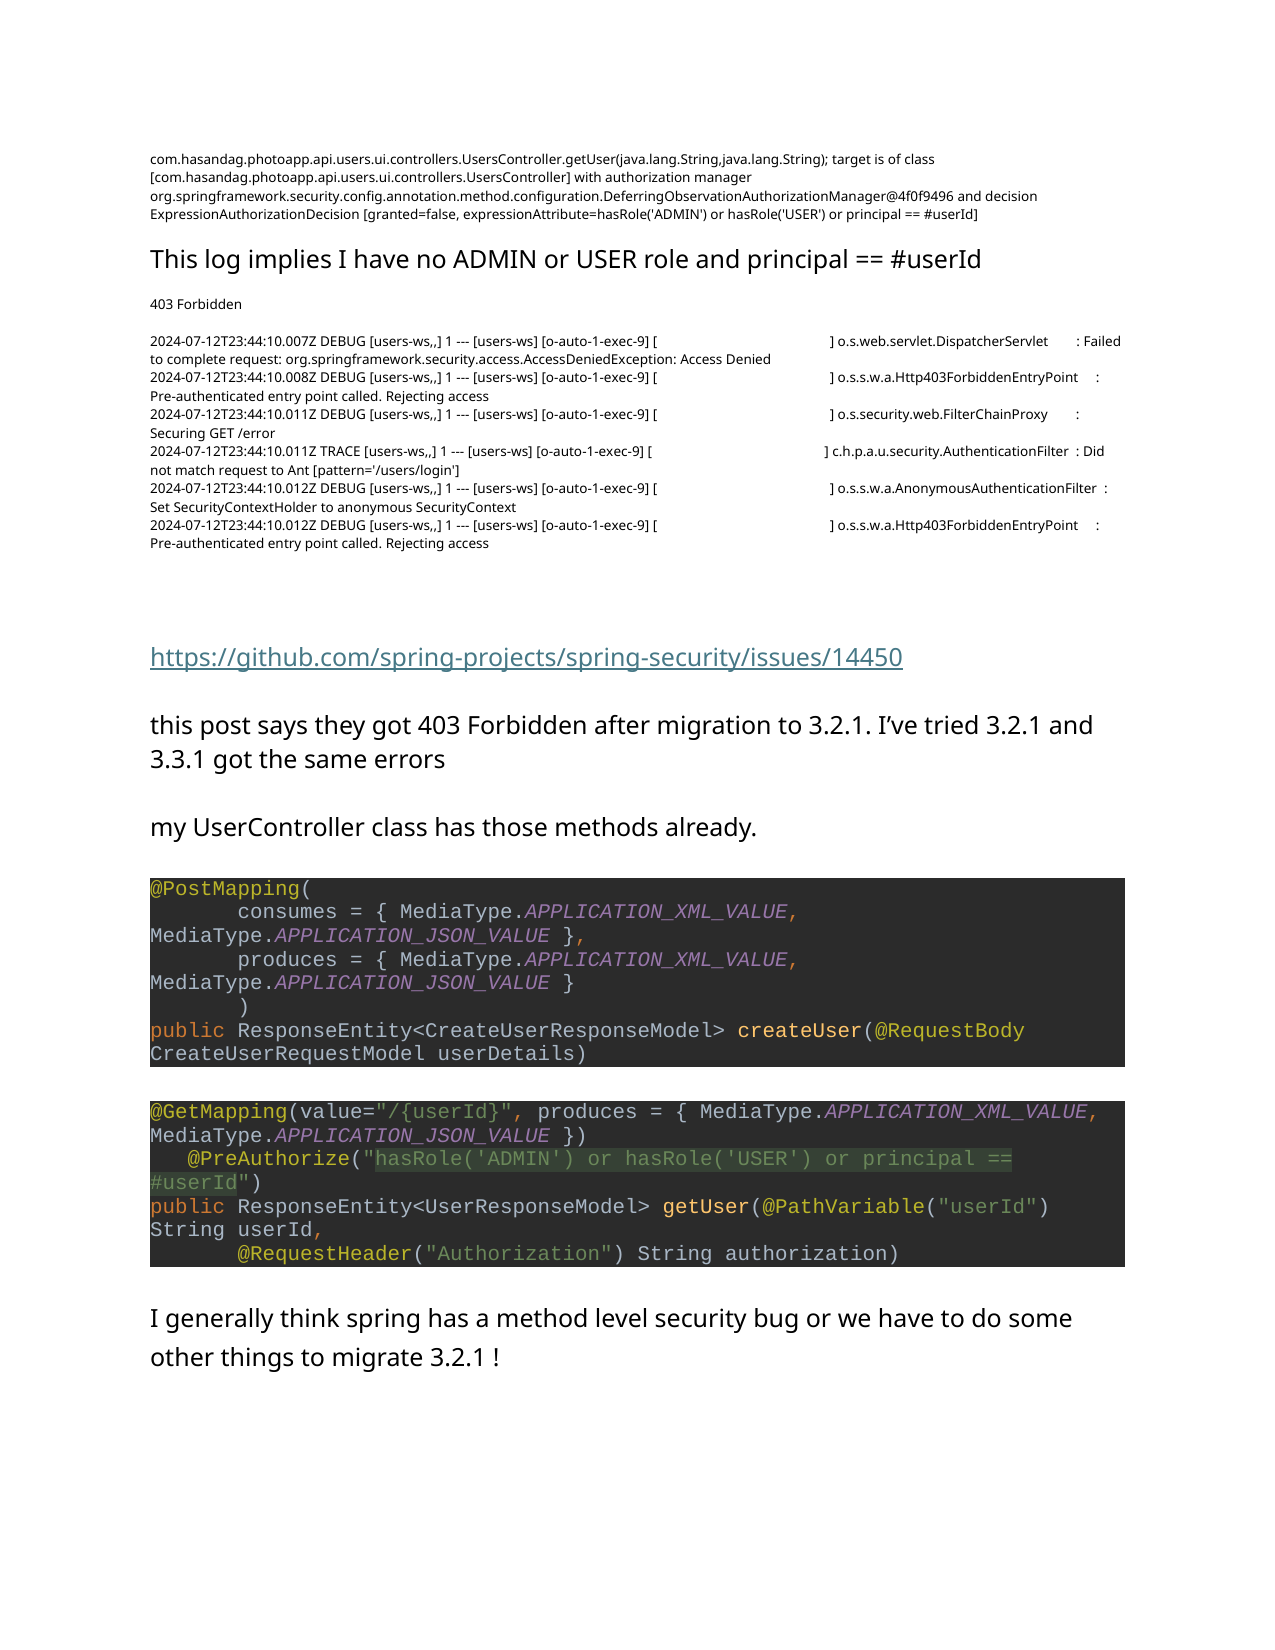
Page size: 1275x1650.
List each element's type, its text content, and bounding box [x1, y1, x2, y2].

text I generally think spring has a method level security bug or we have to do some other things to migrate 3.2.1 ! [150, 1301, 1125, 1374]
text This log implies I have no ADMIN or USER role and principal == #userId [150, 242, 1125, 276]
text @PostMapping( consumes = { MediaType.APPLICATION_XML_VALUE, MediaType.APPLICATION_JSON_VALUE }, produces = { MediaType.APPLICATION_XML_VALUE, MediaType.APPLICATION_JSON_VALUE } ) public ResponseEntity<CreateUserResponseModel> createUser(@RequestBody CreateUserRequestModel userDetails) [150, 878, 1125, 1067]
text this post says they got 403 Forbidden after migration to 3.2.1. I’ve tried 3.2.1 and 3.3.1 got the same errors [150, 707, 1125, 776]
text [150, 150, 1125, 224]
text my UserController class has those methods already. [150, 810, 1125, 844]
text 2024-07-12T23:44:10.007Z DEBUG [users-ws,,] 1 --- [users-ws] [o-auto-1-exec-9] [ ] o.s.web.servlet.DispatcherServlet : Failed to complete request: org.springframework.security.access.AccessDeniedException: Access Denied [150, 332, 1125, 368]
text https://github.com/spring-projects/spring-security/issues/14450 [150, 639, 1125, 673]
text 2024-07-12T23:44:10.011Z DEBUG [users-ws,,] 1 --- [users-ws] [o-auto-1-exec-9] [ ] o.s.security.web.FilterChainProxy : Securing GET /error [150, 405, 1125, 442]
text 2024-07-12T23:44:10.011Z TRACE [users-ws,,] 1 --- [users-ws] [o-auto-1-exec-9] [ ] c.h.p.a.u.security.AuthenticationFilter : Did not match request to Ant [pattern='/users/login'] [150, 442, 1125, 479]
text 403 Forbidden [150, 295, 1125, 313]
text 2024-07-12T23:44:10.008Z DEBUG [users-ws,,] 1 --- [users-ws] [o-auto-1-exec-9] [ ] o.s.s.w.a.Http403ForbiddenEntryPoint : Pre-authenticated entry point called. Rejecting access [150, 368, 1125, 405]
text 2024-07-12T23:44:10.012Z DEBUG [users-ws,,] 1 --- [users-ws] [o-auto-1-exec-9] [ ] o.s.s.w.a.Http403ForbiddenEntryPoint : Pre-authenticated entry point called. Rejecting access [150, 516, 1125, 553]
text 2024-07-12T23:44:10.012Z DEBUG [users-ws,,] 1 --- [users-ws] [o-auto-1-exec-9] [ ] o.s.s.w.a.AnonymousAuthenticationFilter : Set SecurityContextHolder to anonymous SecurityContext [150, 479, 1125, 516]
text @GetMapping(value="/{userId}", produces = { MediaType.APPLICATION_XML_VALUE, MediaType.APPLICATION_JSON_VALUE }) @PreAuthorize("hasRole('ADMIN') or hasRole('USER') or principal == #userId") public ResponseEntity<UserResponseModel> getUser(@PathVariable("userId") String userId, @RequestHeader("Authorization") String authorization) [150, 1101, 1125, 1267]
